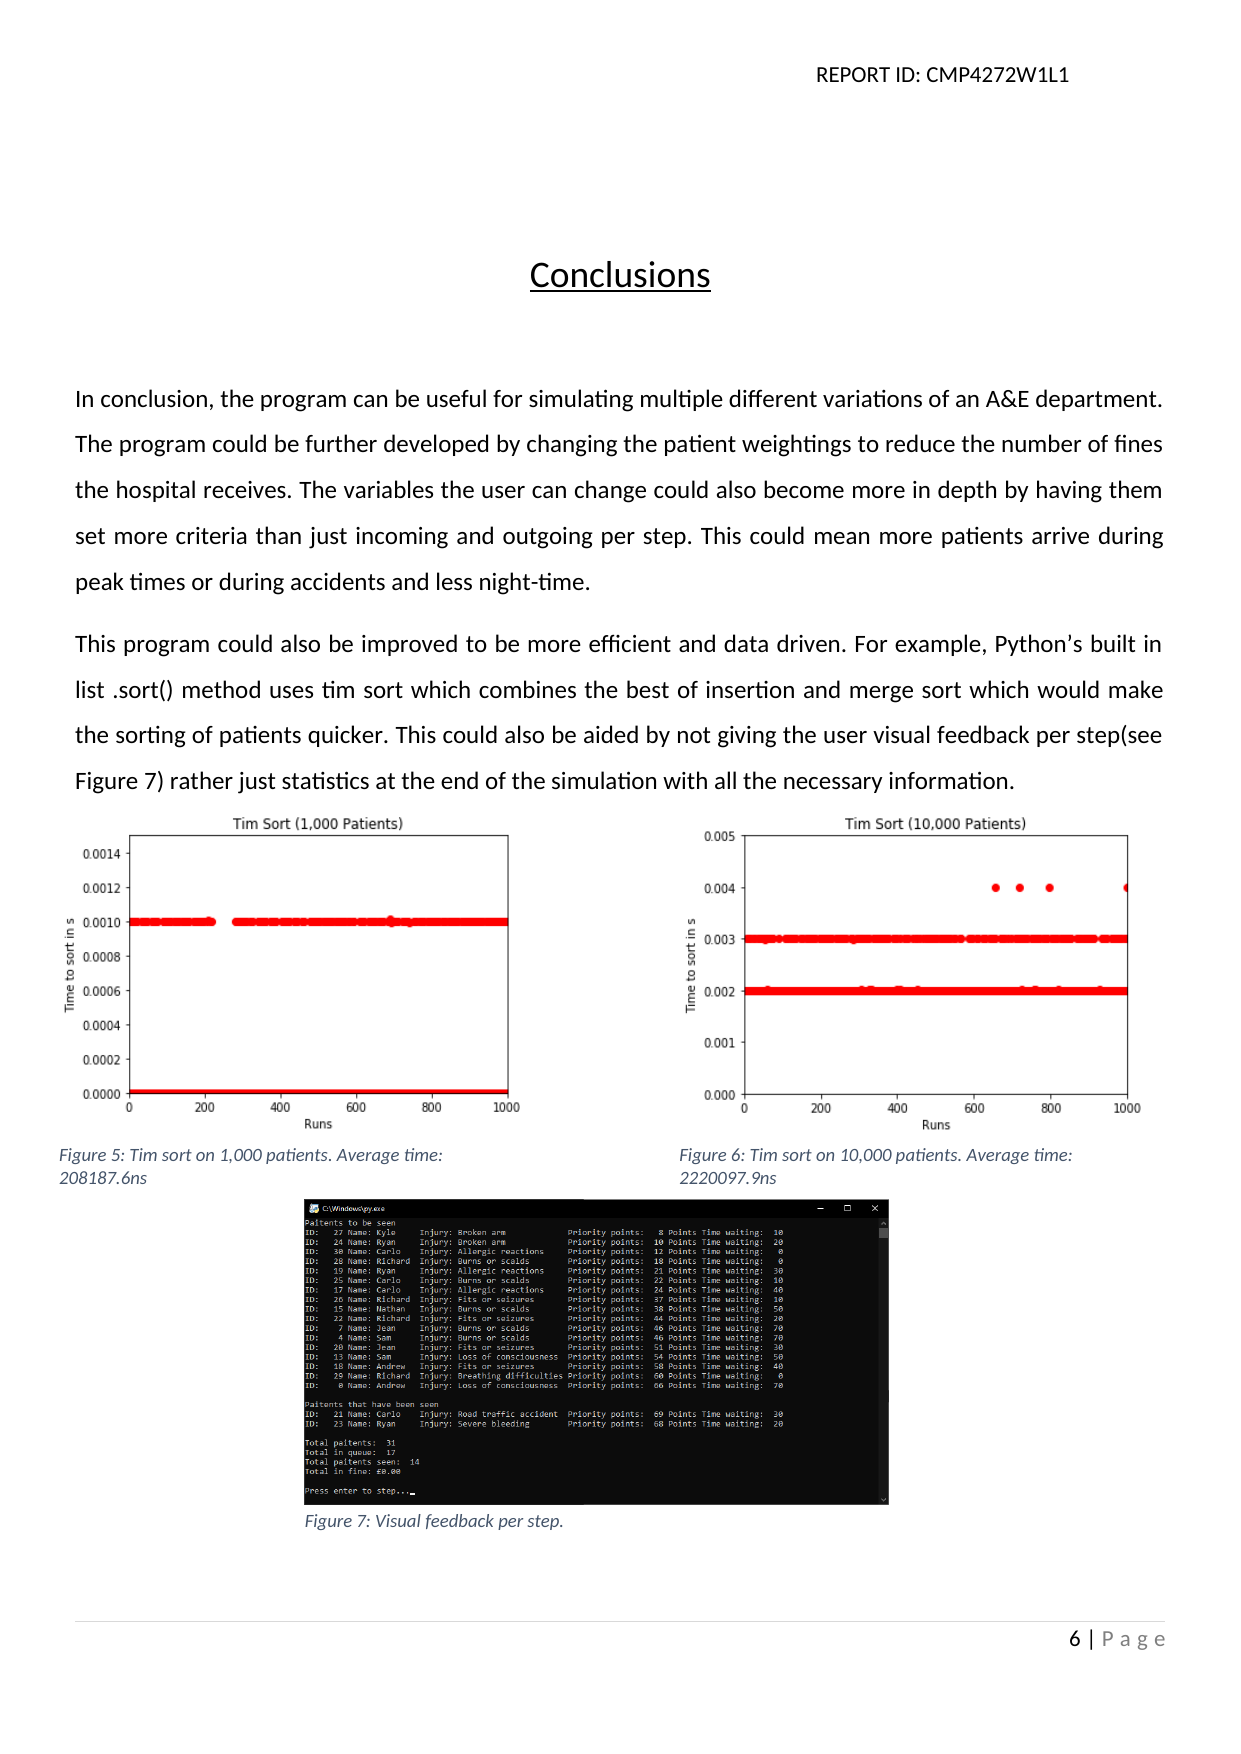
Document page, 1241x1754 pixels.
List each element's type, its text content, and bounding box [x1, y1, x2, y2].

text Conclusions [75, 251, 1165, 296]
text This program could also be improved to be more efficient and data driven. For example, Python’s built in list .sort() method uses tim sort which combines the best of insertion and merge sort which would make the sorting of patients quicker. This could also be aided by not giving the user visual feedback per step(see Figure 7) rather just statistics at the end of the simulation with all the necessary information. [75, 628, 1165, 796]
text In conclusion, the program can be useful for simulating multiple different variations of an A&E department. The program could be further developed by changing the patient weightings to reduce the number of fines the hospital receives. The variables the user can change could also become more in depth by having them set more criteria than just incoming and outgoing per step. This could mean more patients arrive during peak times or during accidents and less night-time. [75, 383, 1165, 596]
picture [679, 809, 1150, 1139]
picture [304, 1199, 889, 1505]
picture [58, 809, 529, 1138]
